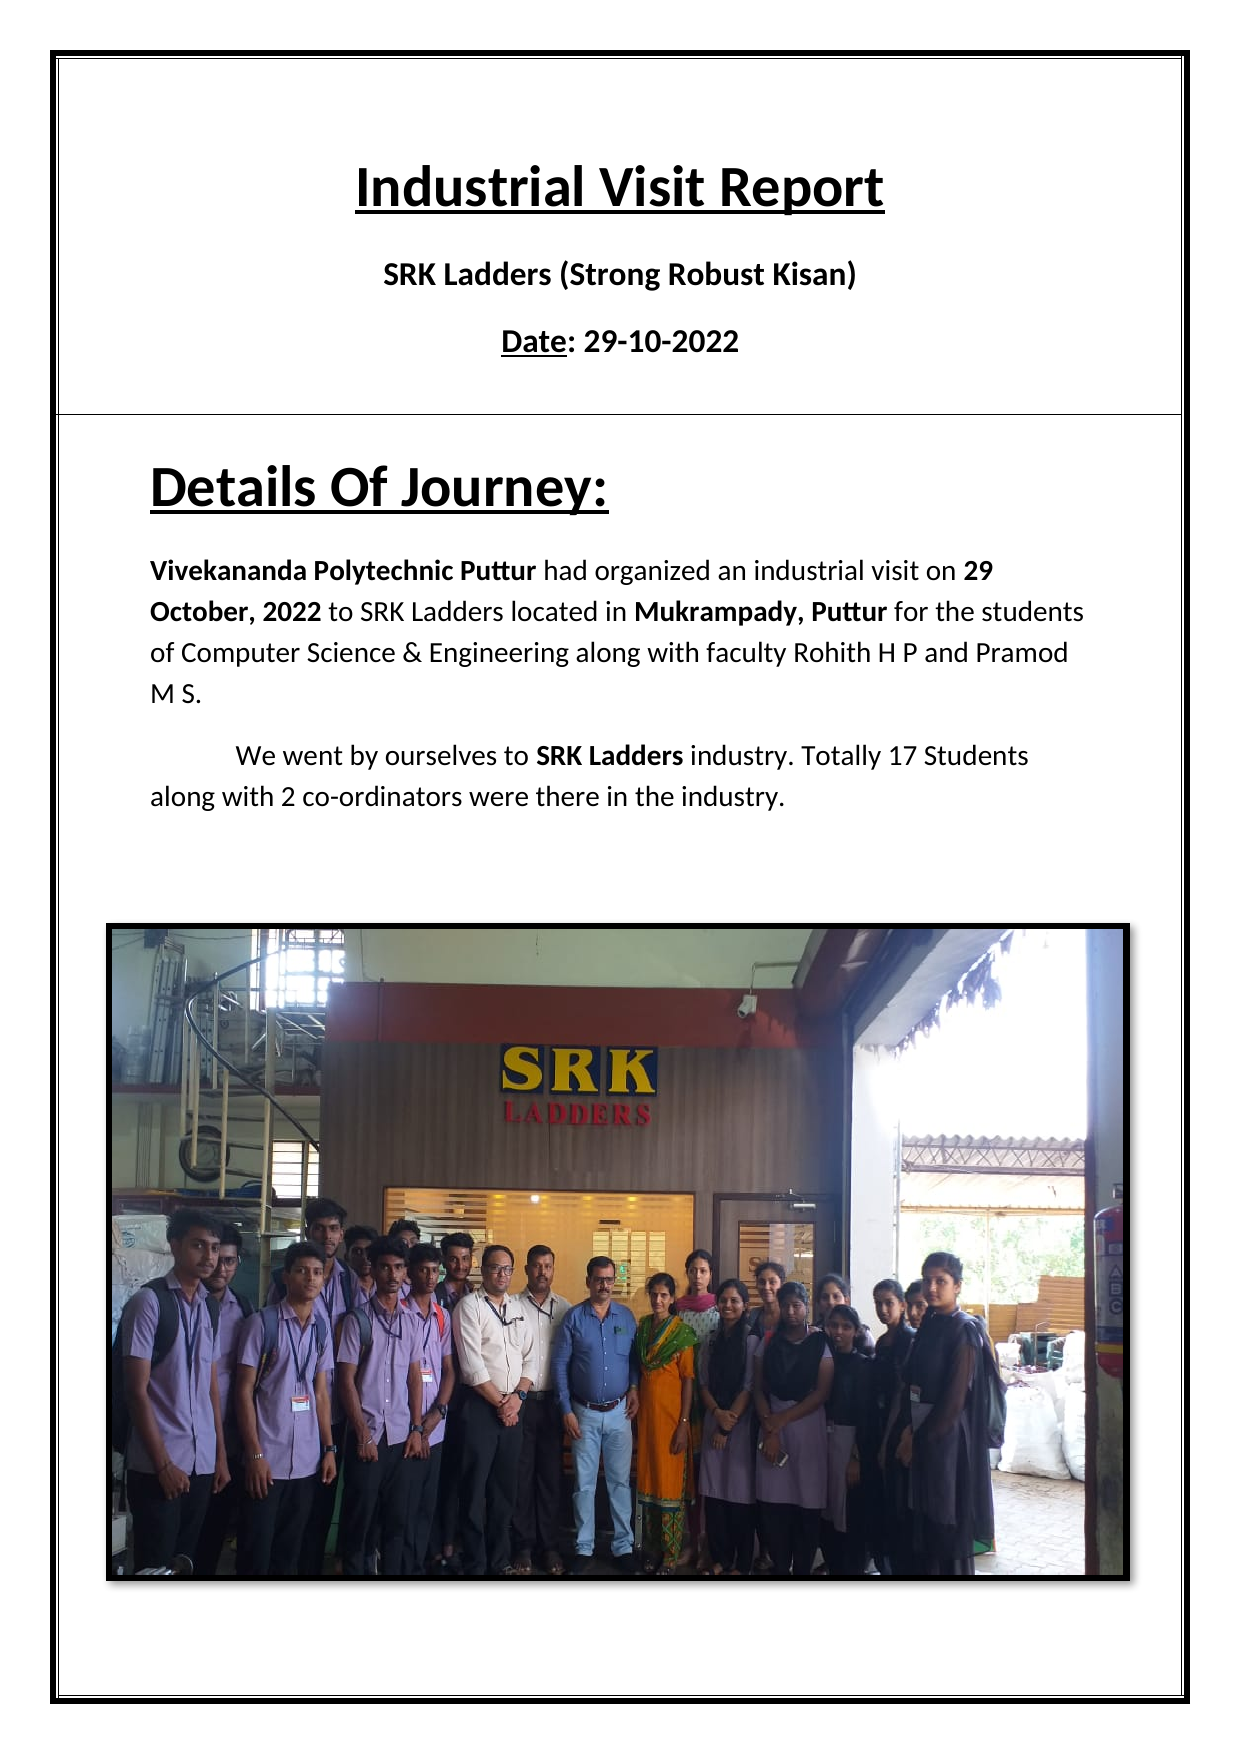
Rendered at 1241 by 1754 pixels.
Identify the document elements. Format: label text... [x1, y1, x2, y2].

text Date: 29-10-2022 [150, 320, 1090, 361]
picture [112, 929, 1123, 1575]
text Vivekananda Polytechnic Puttur had organized an industrial visit on 29 October, 2022 to SRK Ladders located in Mukrampady, Puttur for the students of Computer Science & Engineering along with faculty Rohith H P and Pramod M S. [150, 552, 1090, 711]
text We went by ourselves to SRK Ladders industry. Totally 17 Students along with 2 co-ordinators were there in the industry. [150, 737, 1090, 813]
text Industrial Visit Report [150, 150, 1090, 221]
text Details Of Journey: [150, 450, 1090, 521]
text SRK Ladders (Strong Robust Kisan) [150, 253, 1090, 293]
